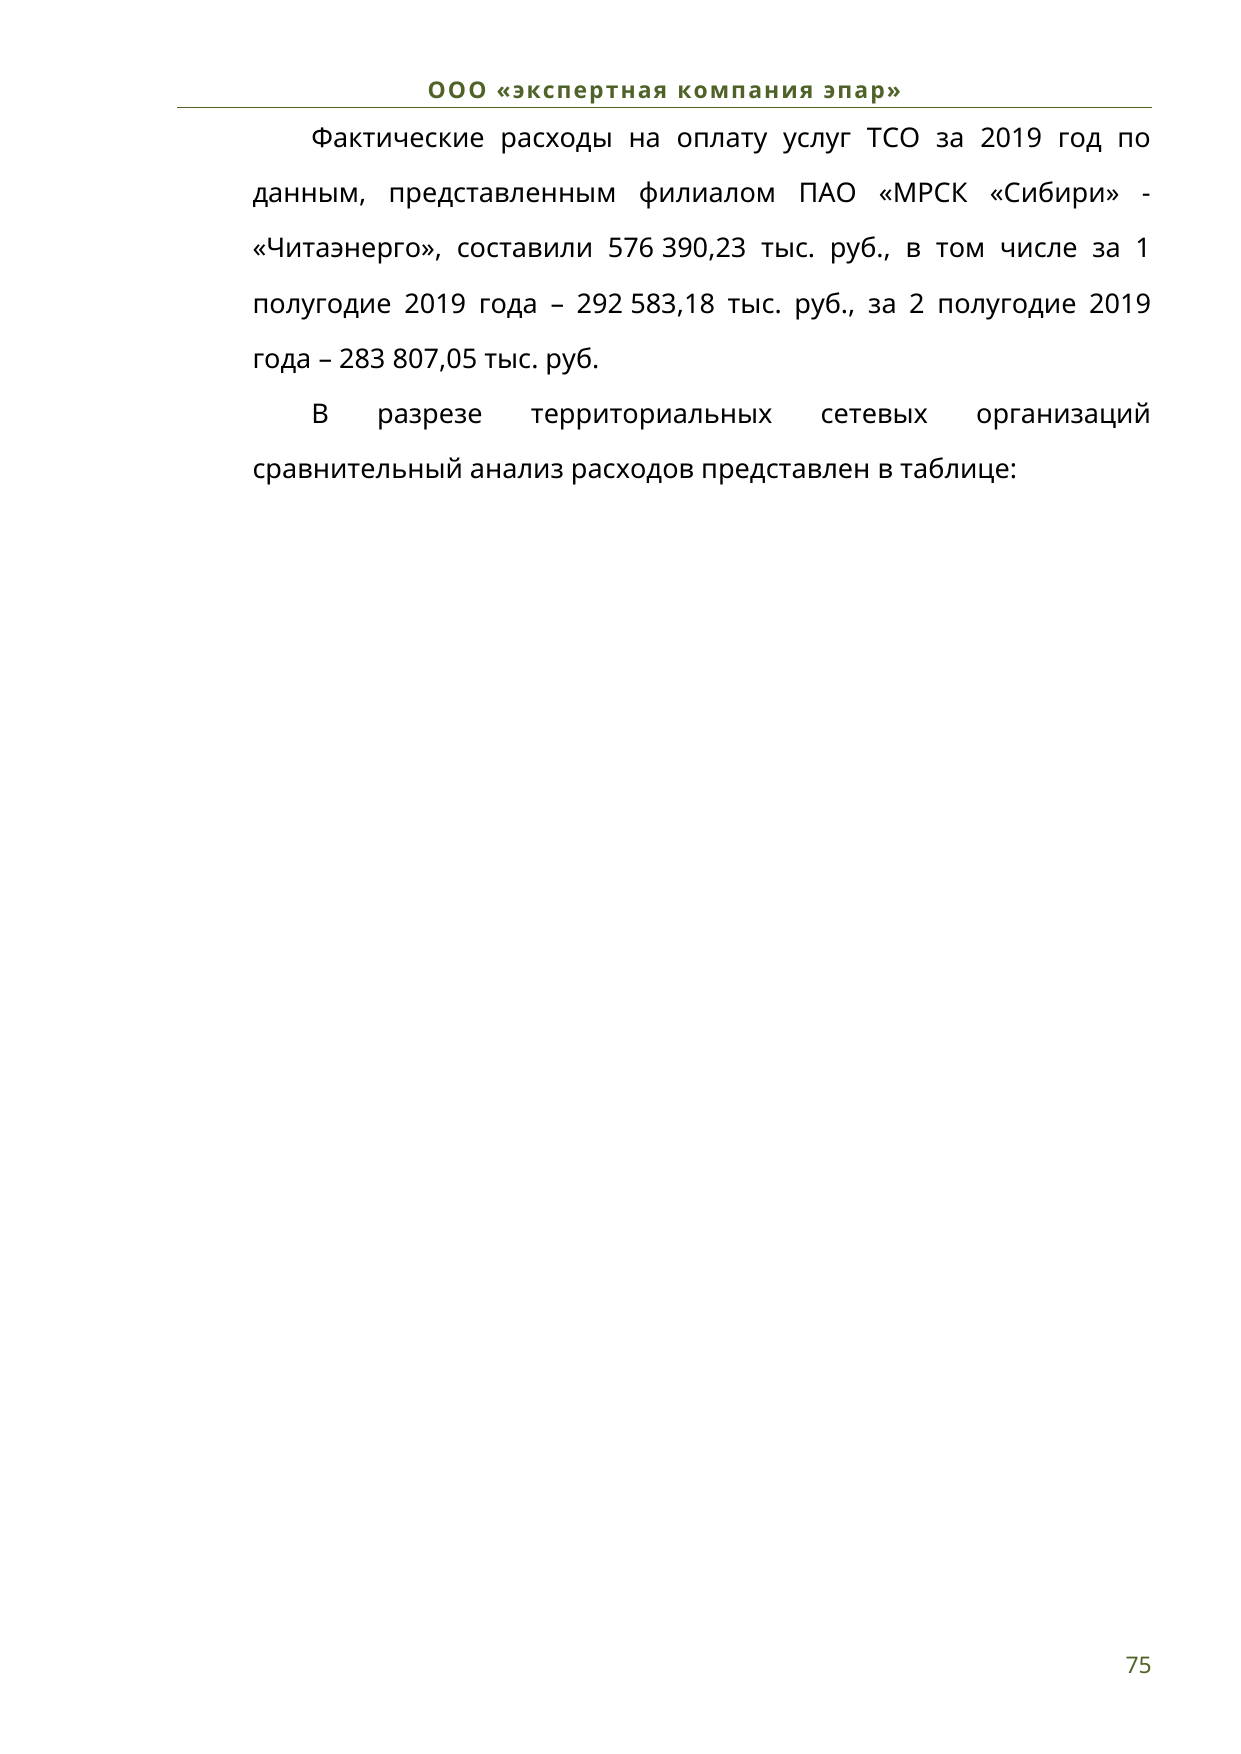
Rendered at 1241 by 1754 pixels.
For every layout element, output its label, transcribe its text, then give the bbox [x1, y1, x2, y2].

text В разрезе территориальных сетевых организаций сравнительный анализ расходов представлен в таблице: [252, 395, 1152, 487]
text Фактические расходы на оплату услуг ТСО за 2019 год по данным, представленным филиалом ПАО «МРСК «Сибири» - «Читаэнерго», составили 576 390,23 тыс. руб., в том числе за 1 полугодие 2019 года – 292 583,18 тыс. руб., за 2 полугодие 2019 года – 283 807,05 тыс. руб. [252, 118, 1152, 376]
